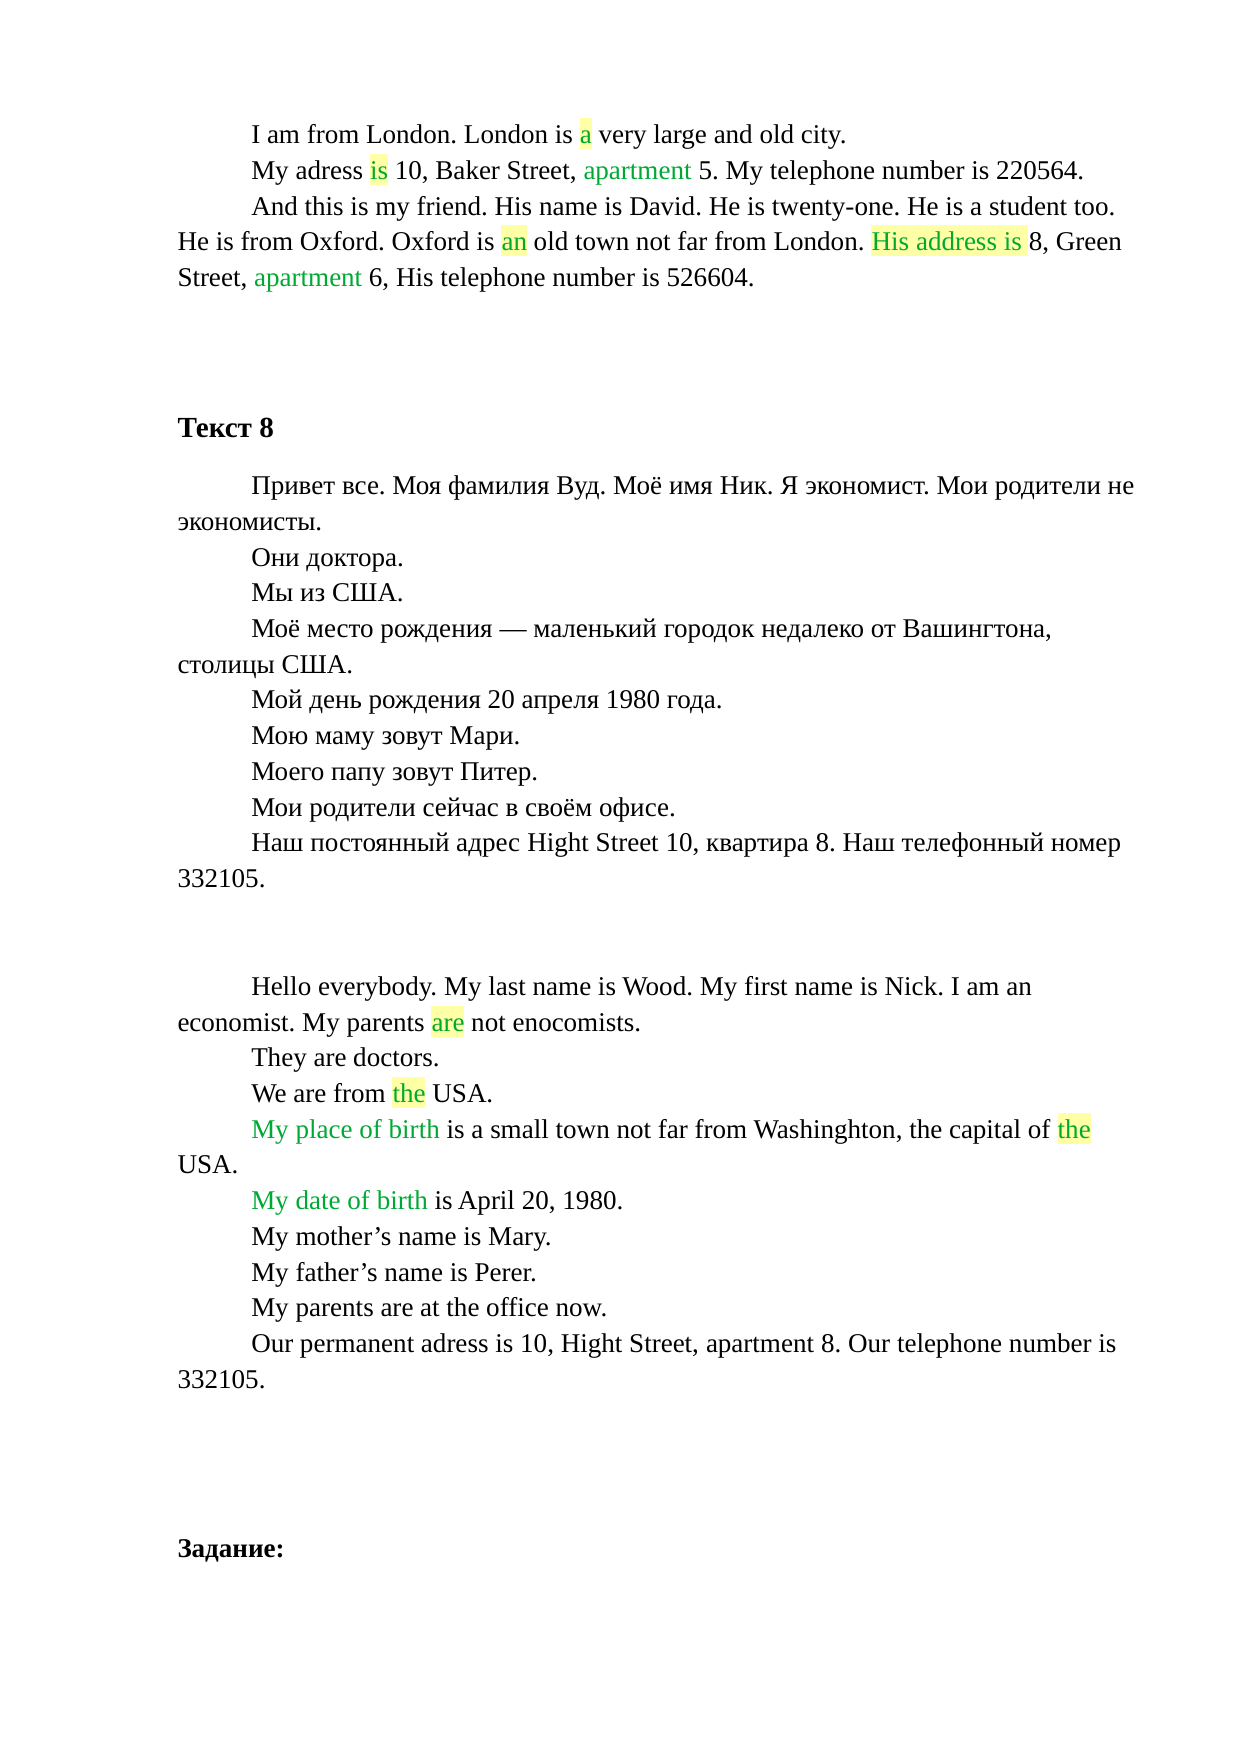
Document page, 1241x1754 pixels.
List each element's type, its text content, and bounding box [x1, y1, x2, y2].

text Hello everybody. My last name is Wood. My first name is Nick. I am an economist. My parents are not enocomists. They are doctors. We are from the USA. My place of birth is a small town not far from Washinghton, the capital of the USA. My date of birth is April 20, 1980. My mother’s name is Mary. My father’s name is Perer. My parents are at the office now. Our permanent adress is 10, Hight Street, apartment 8. Our telephone number is 332105. [177, 970, 1152, 1394]
text Привет все. Моя фамилия Вуд. Моё имя Ник. Я экономист. Мои родители не экономисты. Они доктора. Мы из США. Моё место рождения — маленький городок недалеко от Вашингтона, столицы США. Мой день рождения 20 апреля 1980 года. Мою маму зовут Мари. Моего папу зовут Питер. Мои родители сейчас в своём офисе. Наш постоянный адрес Hight Street 10, квартира 8. Наш телефонный номер 332105. [177, 469, 1152, 893]
text Задание: [177, 1533, 1152, 1564]
text Текст 8 [177, 410, 1152, 443]
